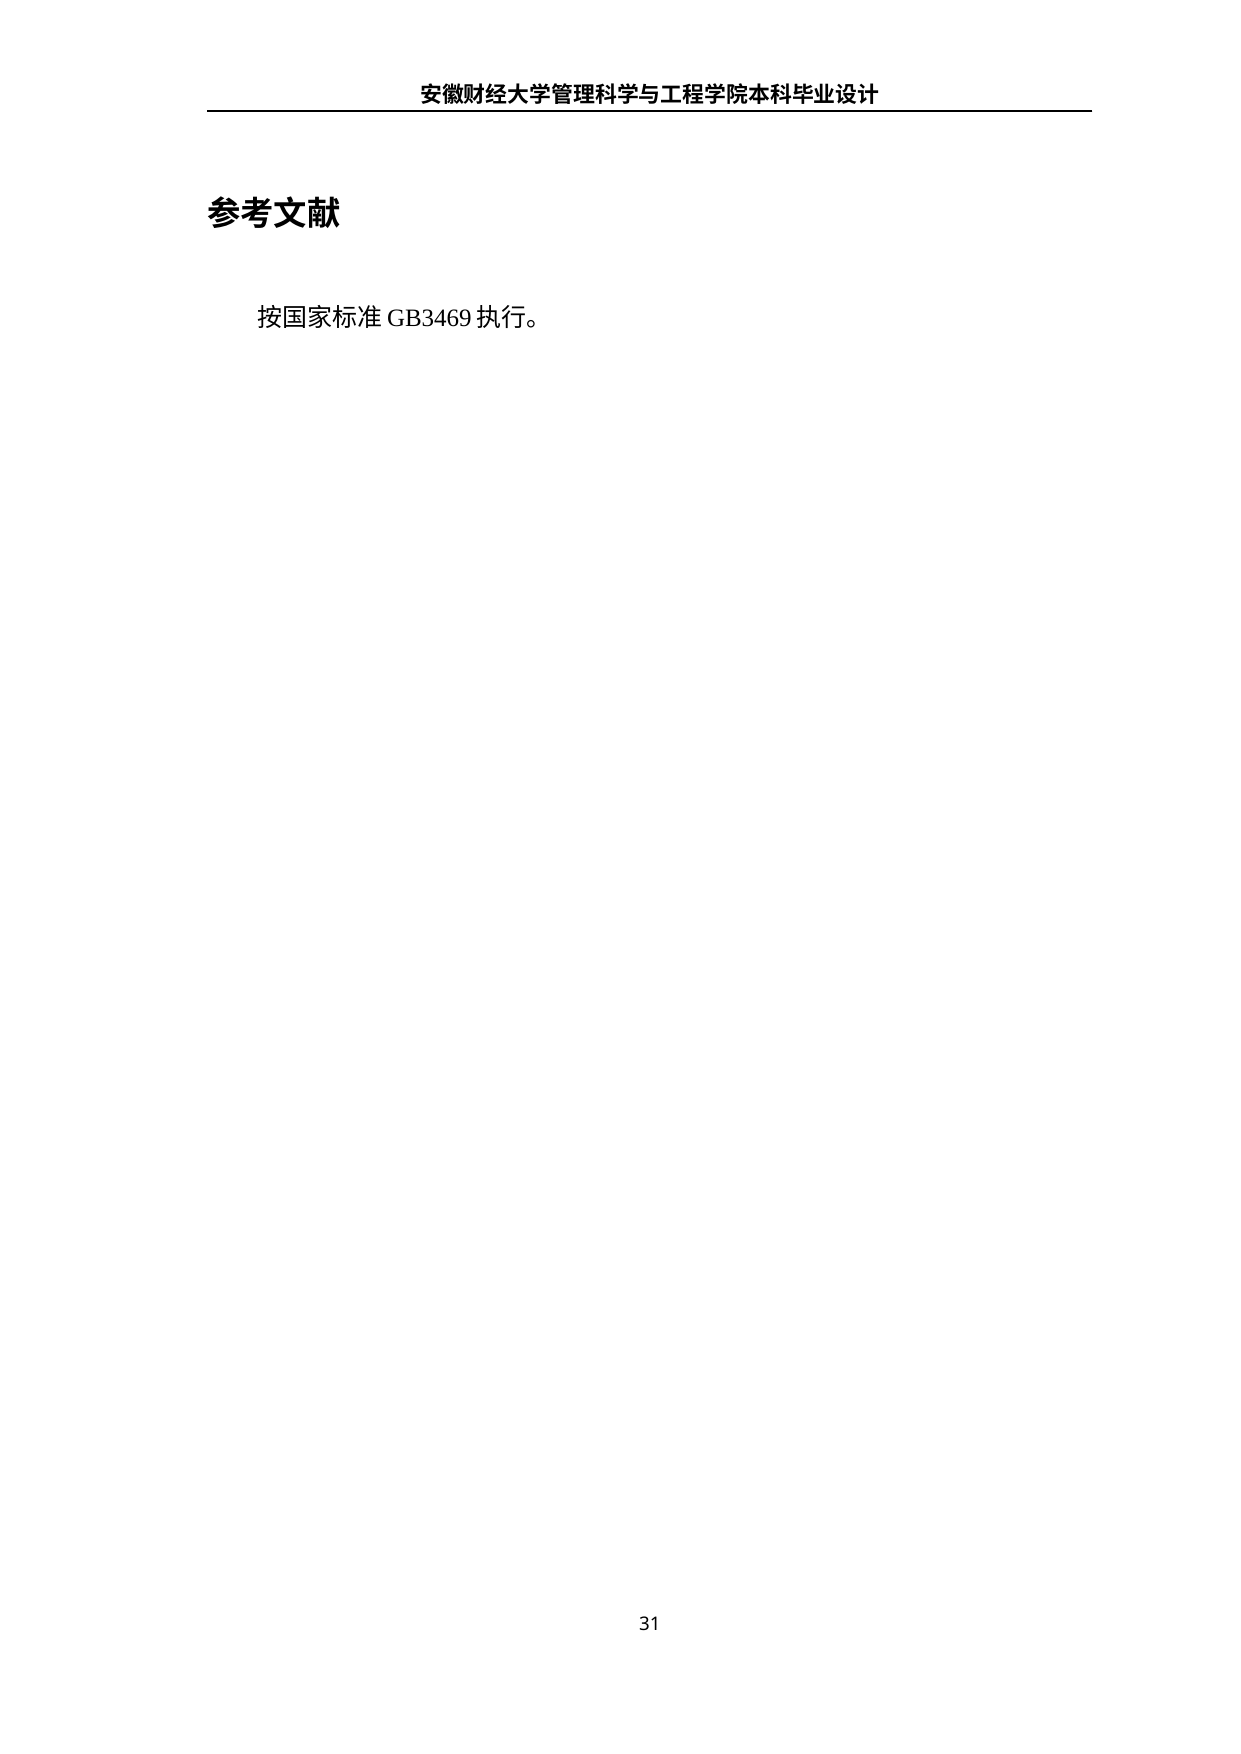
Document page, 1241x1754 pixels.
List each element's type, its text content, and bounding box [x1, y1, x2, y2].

subtitle 参考文献 [207, 178, 1092, 243]
text 按国家标准GB3469执行。 [207, 283, 1092, 348]
